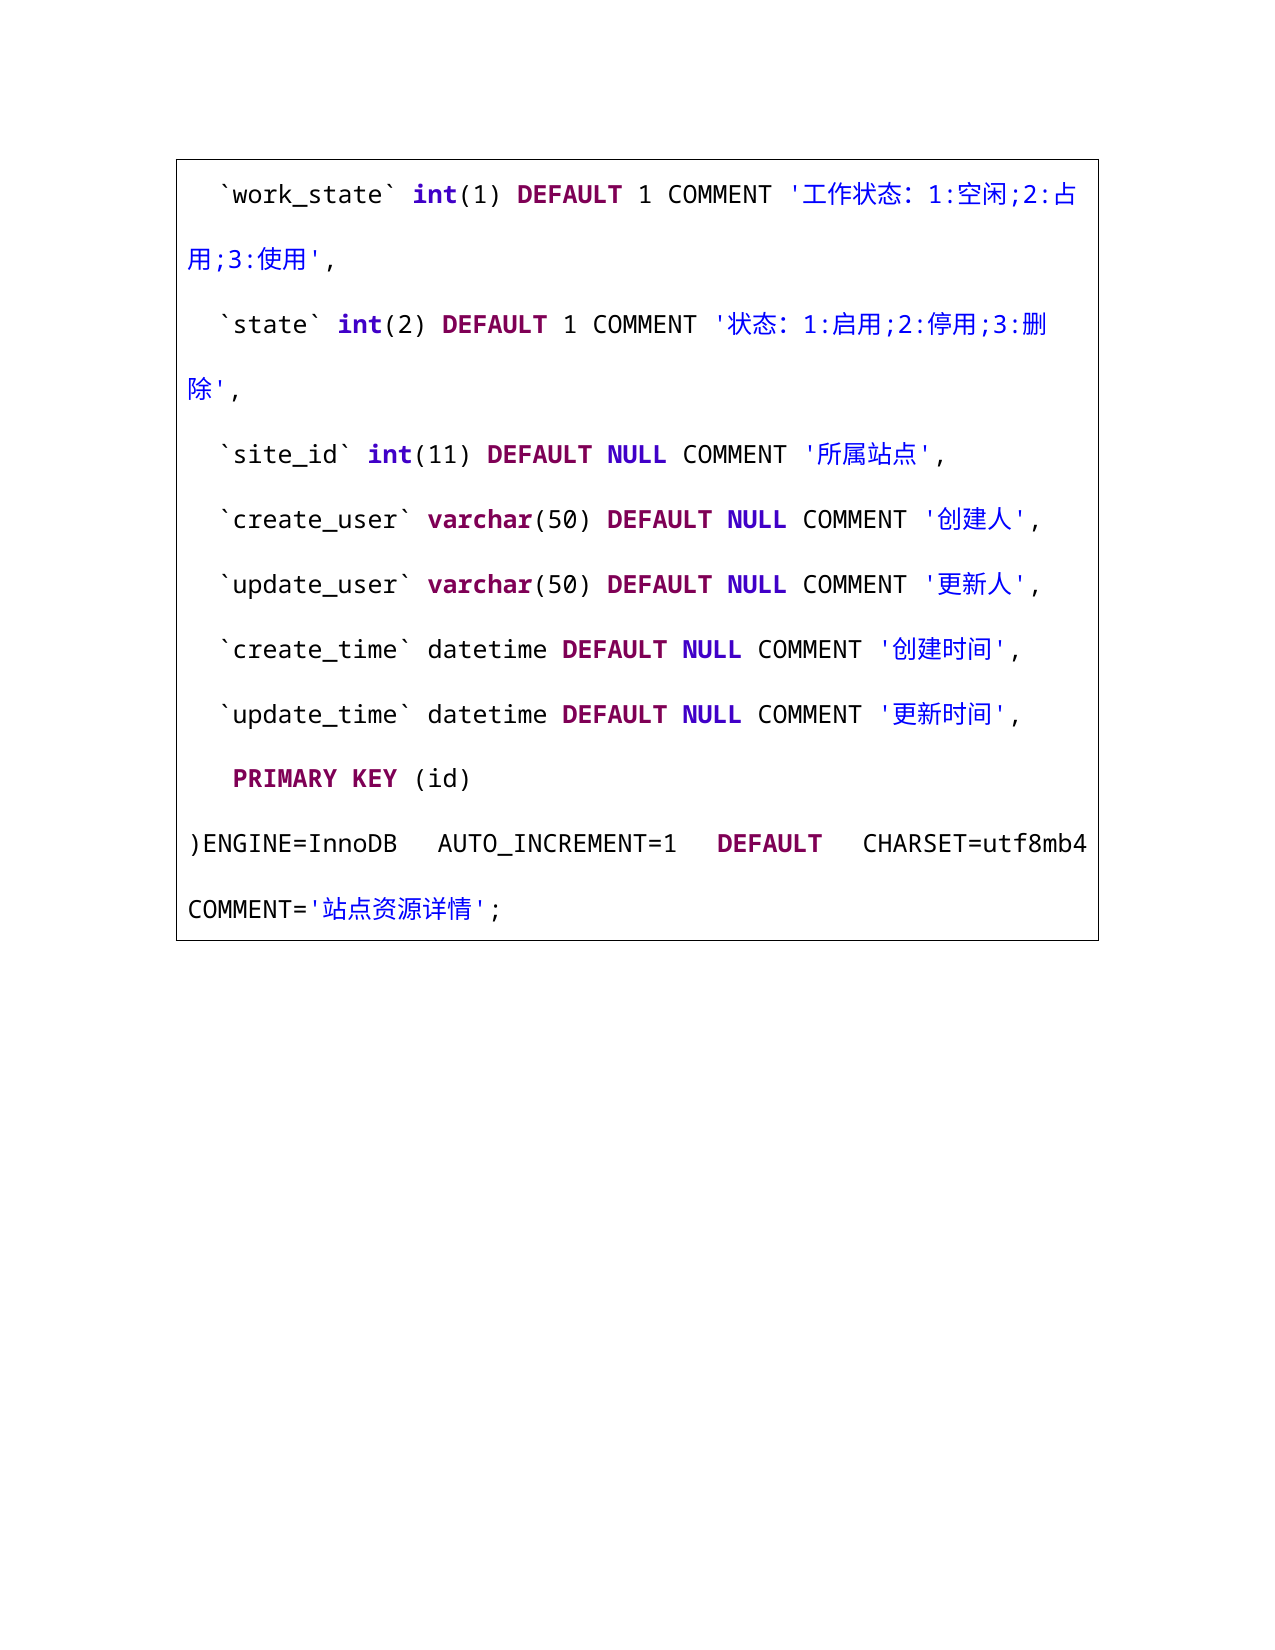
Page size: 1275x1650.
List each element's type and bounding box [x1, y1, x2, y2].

table_header [177, 160, 1098, 940]
